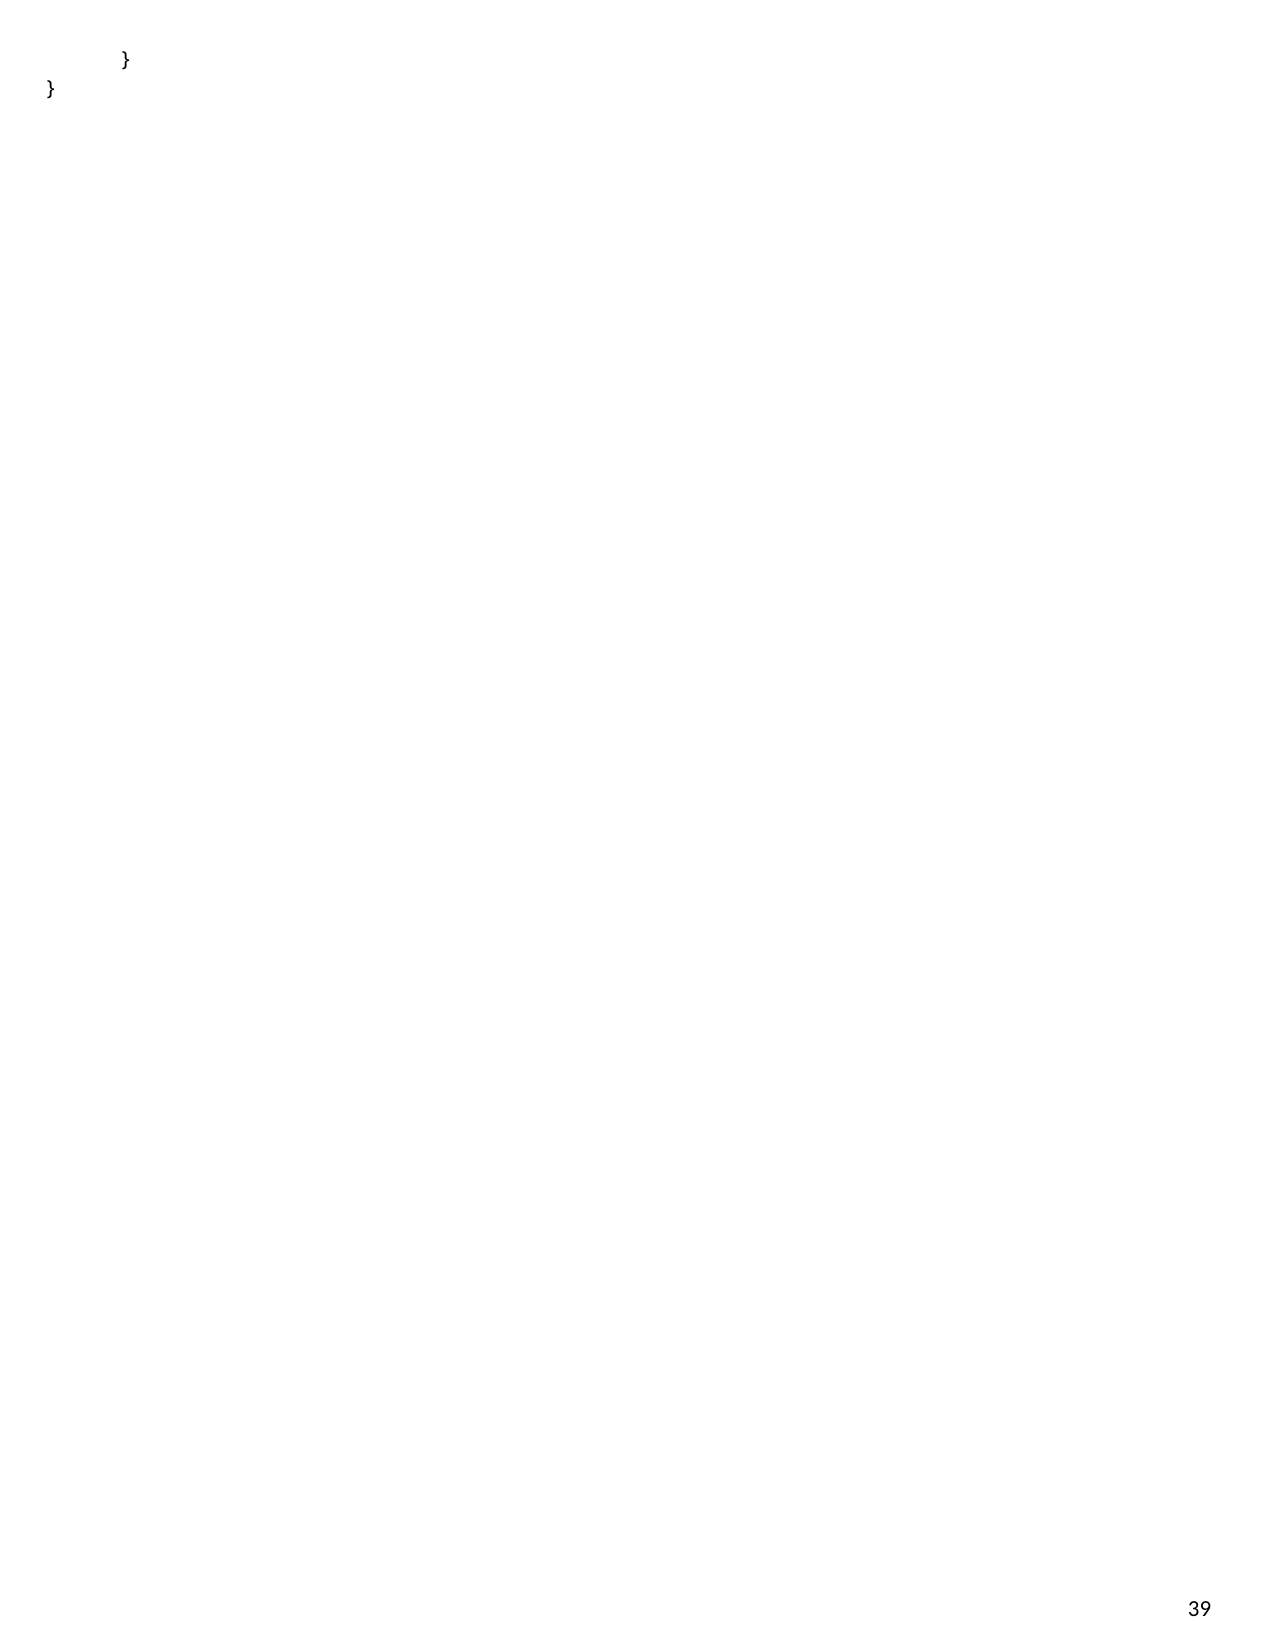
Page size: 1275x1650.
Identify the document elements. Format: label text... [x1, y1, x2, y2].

text } [44, 44, 1211, 73]
text } [44, 73, 1211, 101]
